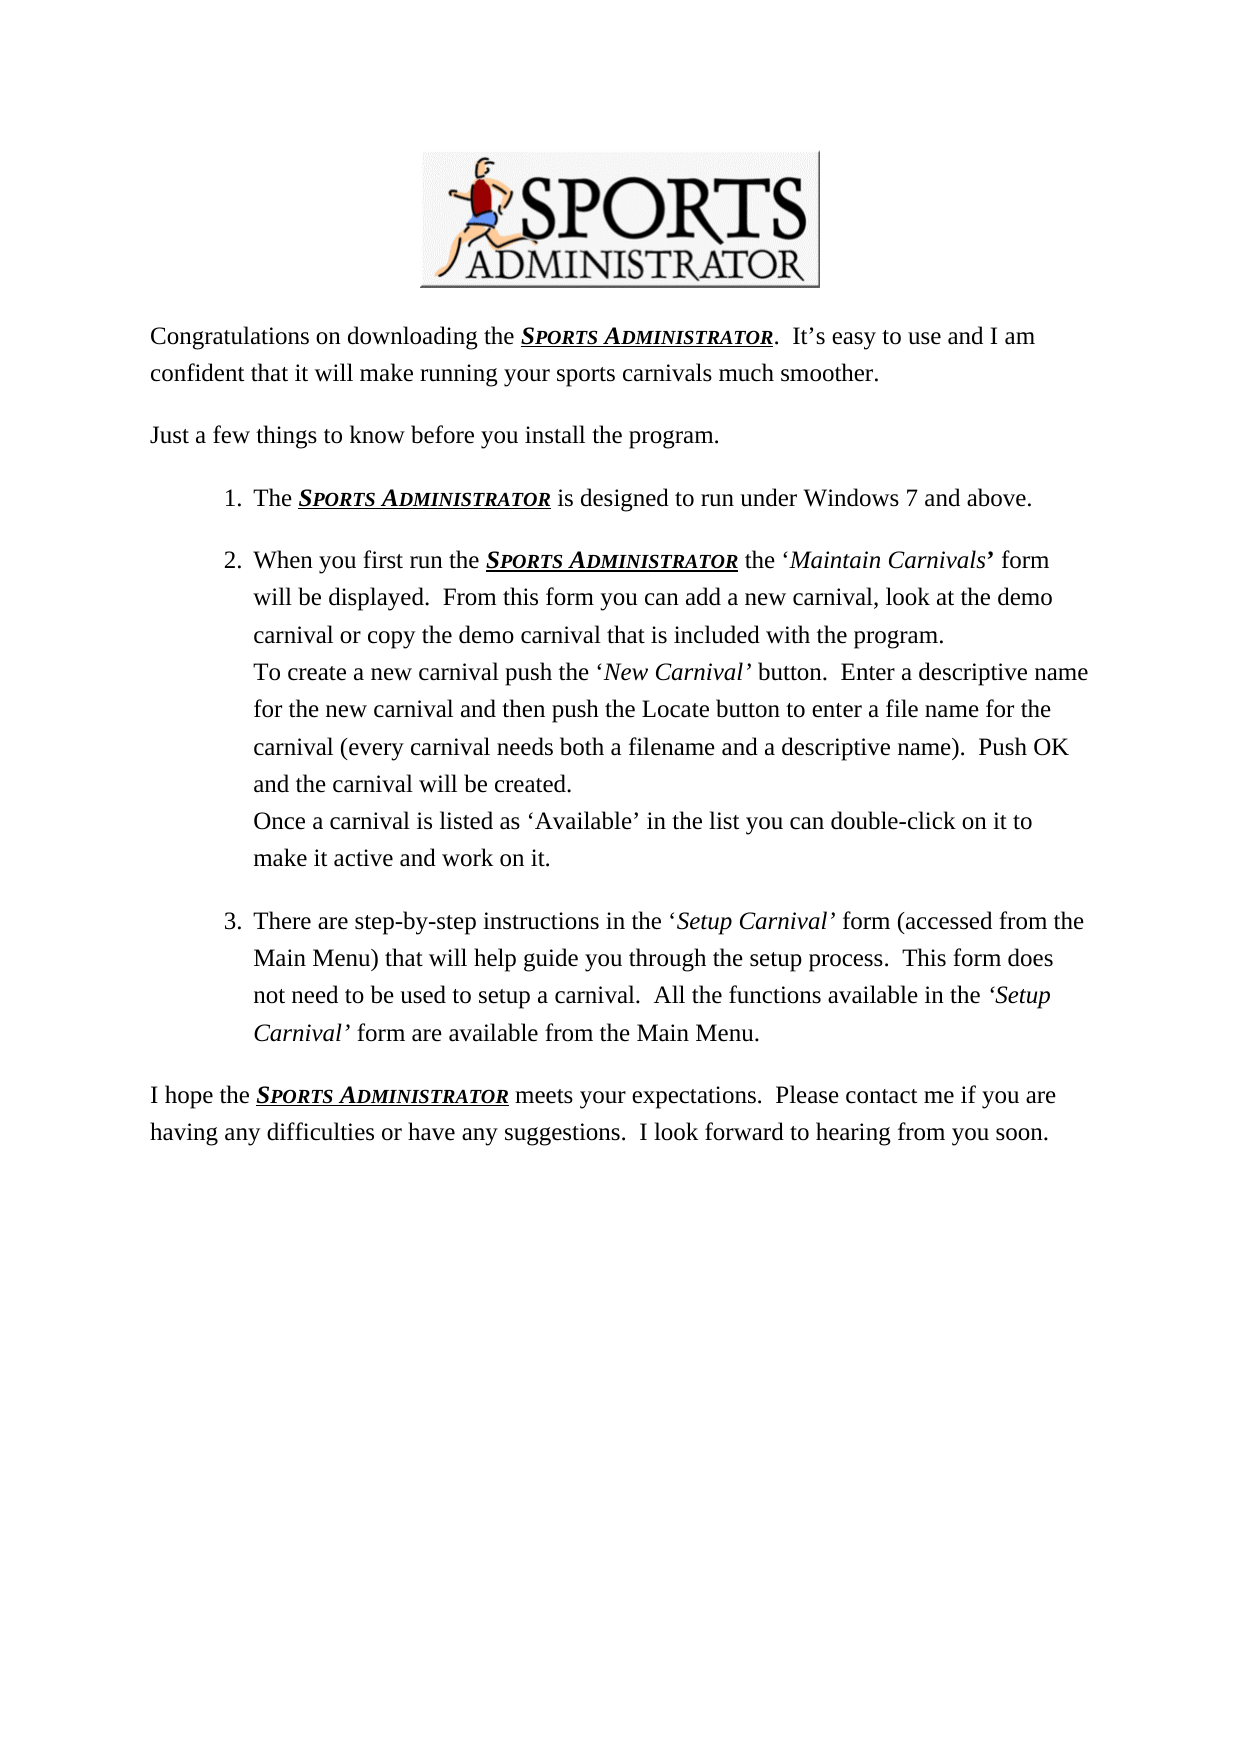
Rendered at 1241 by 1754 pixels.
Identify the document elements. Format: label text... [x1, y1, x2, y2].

text Just a few things to know before you install the program. [150, 421, 1090, 449]
list The Sports Administrator is designed to run under Windows 7 and above. [224, 483, 1090, 512]
picture [420, 150, 820, 288]
list When you first run the Sports Administrator the ‘Maintain Carnivals’ form will be displayed. From this form you can add a new carnival, look at the demo carnival or copy the demo carnival that is included with the program. To create a new carnival push the ‘New Carnival’ button. Enter a descriptive name for the new carnival and then push the Locate button to enter a file name for the carnival (every carnival needs both a filename and a descriptive name). Push OK and the carnival will be created. Once a carnival is listed as ‘Available’ in the list you can double-click on it to make it active and work on it. [224, 545, 1090, 872]
list There are step-by-step instructions in the ‘Setup Carnival’ form (accessed from the Main Menu) that will help guide you through the setup process. This form does not need to be used to setup a carnival. All the functions available in the ‘Setup Carnival’ form are available from the Main Menu. [224, 906, 1090, 1046]
text Congratulations on downloading the Sports Administrator. It’s easy to use and I am confident that it will make running your sports carnivals much smoother. [150, 321, 1090, 387]
text I hope the Sports Administrator meets your expectations. Please contact me if you are having any difficulties or have any suggestions. I look forward to hearing from you soon. [150, 1080, 1090, 1146]
